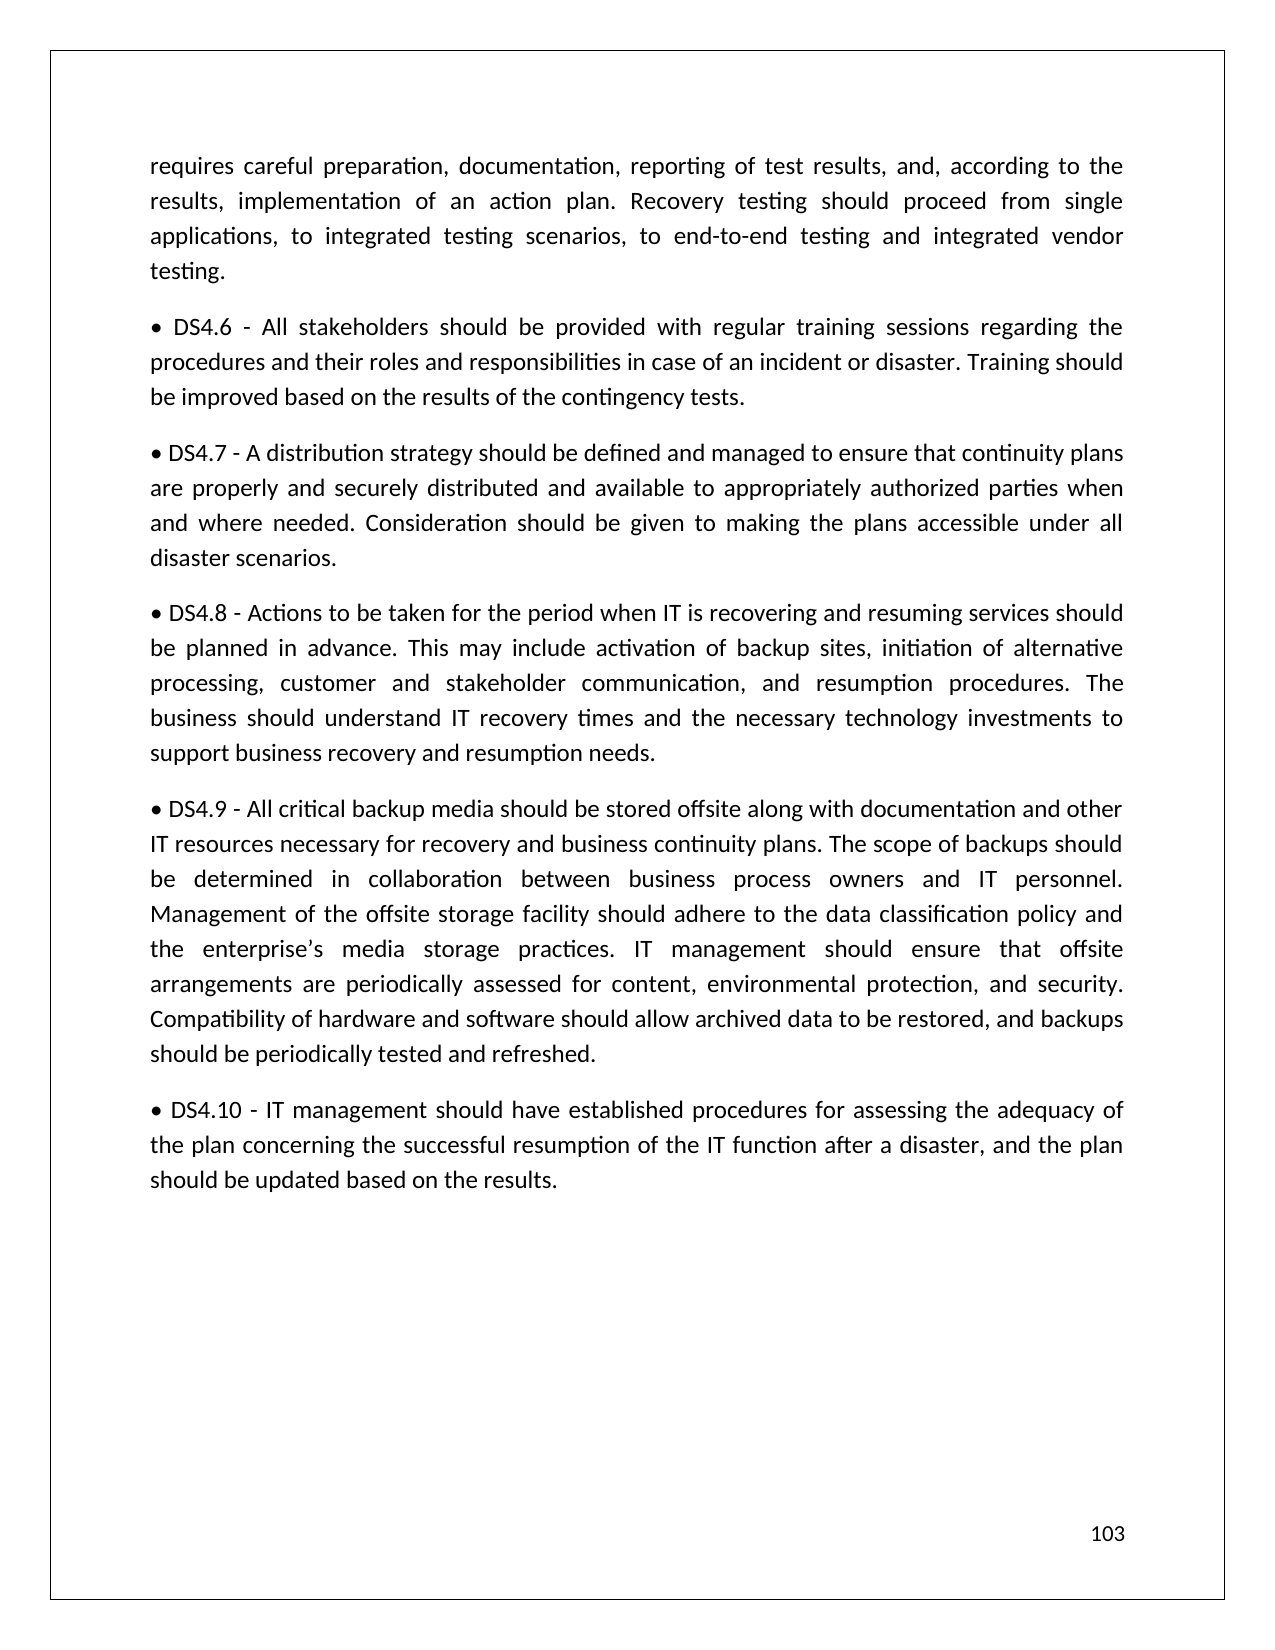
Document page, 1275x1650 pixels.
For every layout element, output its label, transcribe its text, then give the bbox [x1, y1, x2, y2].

text • DS4.8 - Actions to be taken for the period when IT is recovering and resuming services should be planned in advance. This may include activation of backup sites, initiation of alternative processing, customer and stakeholder communication, and resumption procedures. The business should understand IT recovery times and the necessary technology investments to support business recovery and resumption needs. [150, 597, 1125, 768]
text • DS4.9 - All critical backup media should be stored offsite along with documentation and other IT resources necessary for recovery and business continuity plans. The scope of backups should be determined in collaboration between business process owners and IT personnel. Management of the offsite storage facility should adhere to the data classification policy and the enterprise’s media storage practices. IT management should ensure that offsite arrangements are periodically assessed for content, environmental protection, and security. Compatibility of hardware and software should allow archived data to be restored, and backups should be periodically tested and refreshed. [150, 793, 1125, 1069]
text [150, 150, 1125, 286]
text • DS4.10 - IT management should have established procedures for assessing the adequacy of the plan concerning the successful resumption of the IT function after a disaster, and the plan should be updated based on the results. [150, 1094, 1125, 1195]
text • DS4.7 - A distribution strategy should be defined and managed to ensure that continuity plans are properly and securely distributed and available to appropriately authorized parties when and where needed. Consideration should be given to making the plans accessible under all disaster scenarios. [150, 437, 1125, 572]
text • DS4.6 - All stakeholders should be provided with regular training sessions regarding the procedures and their roles and responsibilities in case of an incident or disaster. Training should be improved based on the results of the contingency tests. [150, 311, 1125, 411]
